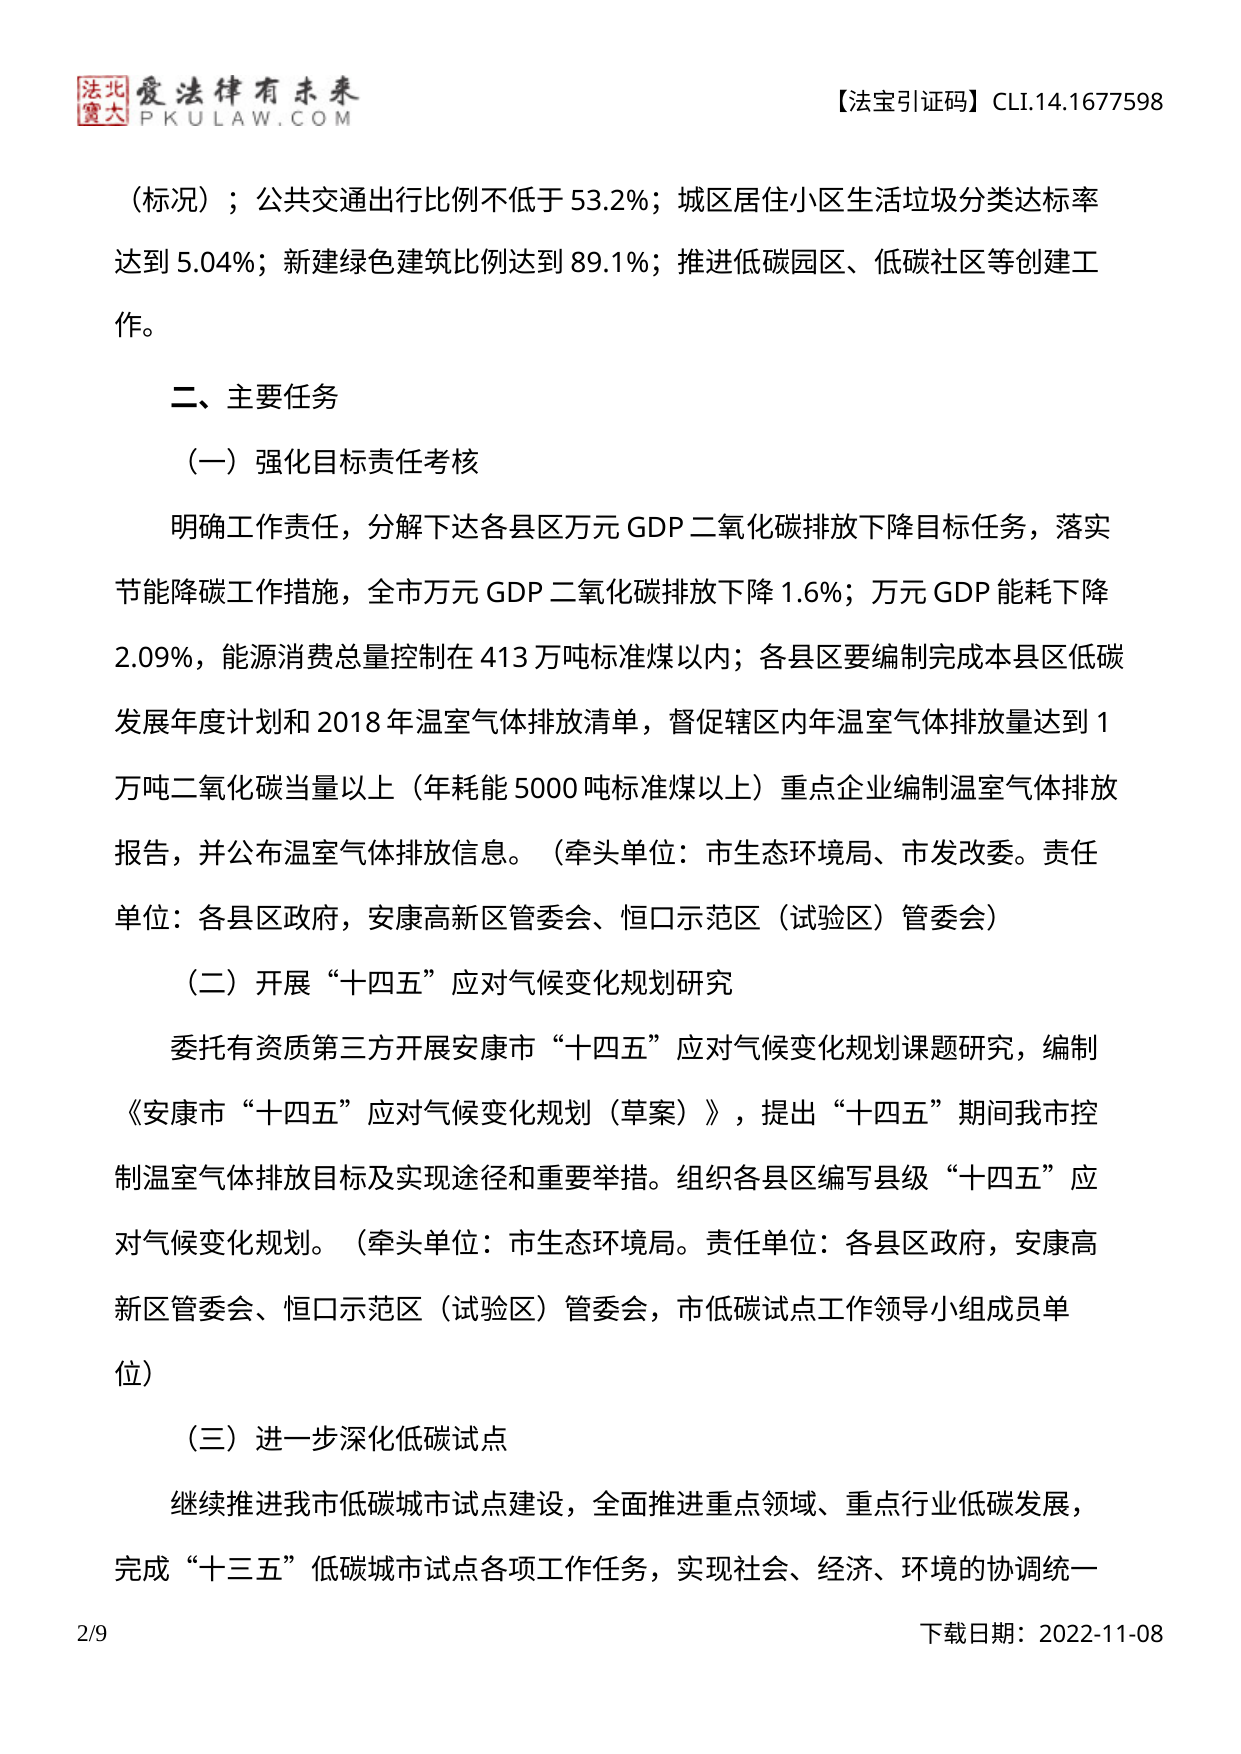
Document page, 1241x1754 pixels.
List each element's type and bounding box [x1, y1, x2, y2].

picture [76, 75, 361, 126]
text [114, 374, 1126, 1588]
text [114, 156, 1126, 343]
